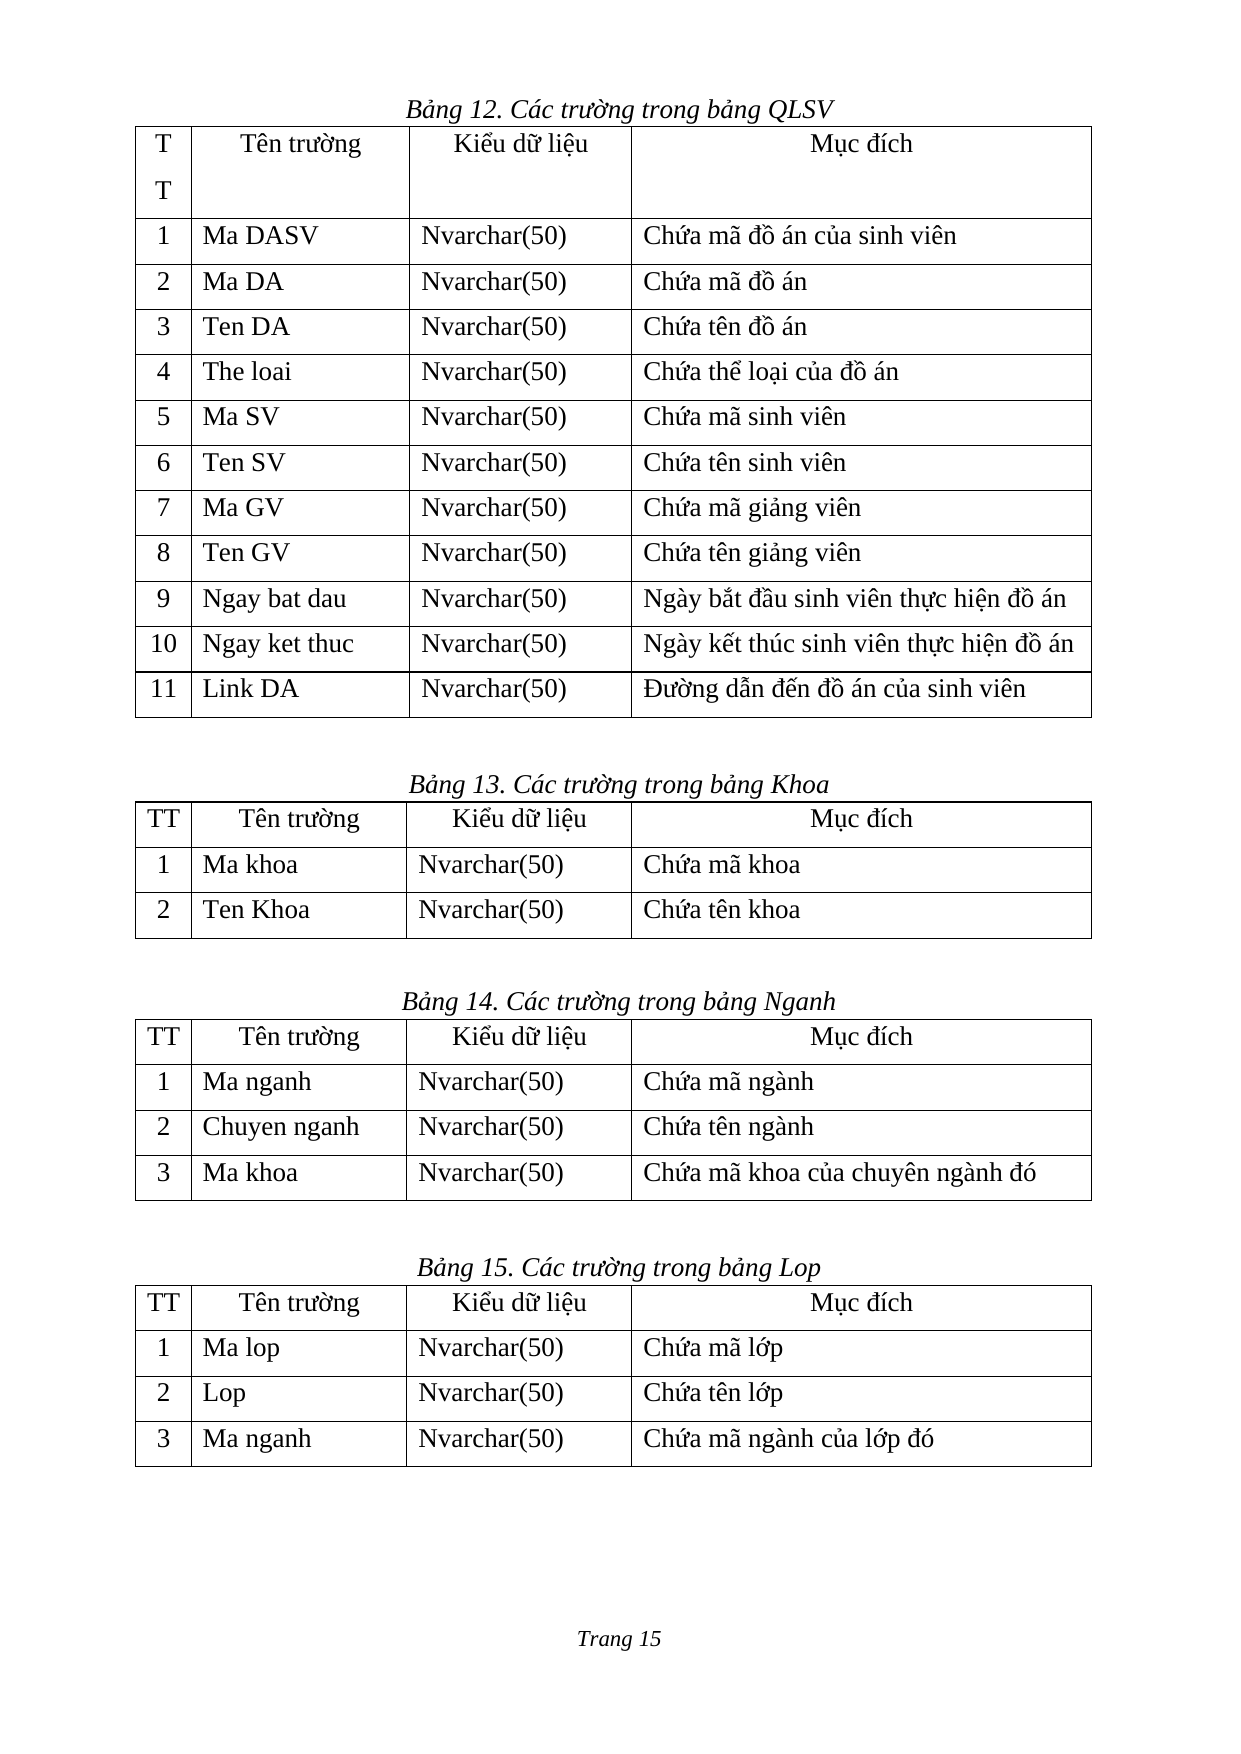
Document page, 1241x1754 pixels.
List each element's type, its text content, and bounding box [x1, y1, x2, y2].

table_header Tên trường [192, 1286, 406, 1330]
table_header TT [136, 127, 191, 218]
table_cell 1 [136, 1331, 191, 1376]
table_cell Ngày kết thúc sinh viên thực hiện đồ án [632, 627, 1091, 671]
table_header Tên trường [192, 1020, 406, 1064]
table_cell Nvarchar(50) [407, 893, 631, 937]
table_cell Ma GV [192, 491, 409, 535]
table_cell 8 [136, 536, 191, 581]
table_header Tên trường [192, 803, 406, 847]
table_header Kiểu dữ liệu [407, 1286, 631, 1330]
table_cell 1 [136, 1065, 191, 1109]
table_cell Chứa mã ngành [632, 1065, 1091, 1109]
table_cell 2 [136, 893, 191, 937]
table_cell 1 [136, 848, 191, 892]
table_cell Ten Khoa [192, 893, 406, 937]
table_header Mục đích [632, 803, 1091, 847]
table_cell Chứa mã giảng viên [632, 491, 1091, 535]
table_cell Nvarchar(50) [407, 1377, 631, 1421]
table_cell Nvarchar(50) [410, 265, 631, 309]
table_header TT [136, 1020, 191, 1064]
table_cell 1 [136, 219, 191, 263]
table_cell 9 [136, 582, 191, 626]
table_cell Ma DA [192, 265, 409, 309]
table_cell Nvarchar(50) [410, 627, 631, 671]
table_cell The loai [192, 355, 409, 399]
table_cell Chứa tên sinh viên [632, 446, 1091, 490]
table_cell 2 [136, 265, 191, 309]
table_cell Ngay bat dau [192, 582, 409, 626]
table_cell Chứa mã đồ án của sinh viên [632, 219, 1091, 263]
table_cell Chứa mã khoa [632, 848, 1091, 892]
table_cell Chứa tên ngành [632, 1111, 1091, 1155]
table_cell Nvarchar(50) [410, 582, 631, 626]
table_cell Nvarchar(50) [410, 536, 631, 581]
table_cell Chứa mã đồ án [632, 265, 1091, 309]
table_header Kiểu dữ liệu [407, 1020, 631, 1064]
subtitle Bảng 14. Các trường trong bảng Nganh [135, 985, 1105, 1016]
table_header Kiểu dữ liệu [407, 803, 631, 847]
table_cell Ma lop [192, 1331, 406, 1376]
table_cell Ma nganh [192, 1422, 406, 1466]
table_cell Nvarchar(50) [410, 219, 631, 263]
table_cell Chứa mã ngành của lớp đó [632, 1422, 1091, 1466]
table_cell Nvarchar(50) [410, 673, 631, 717]
table_cell Nvarchar(50) [407, 848, 631, 892]
table_cell Lop [192, 1377, 406, 1421]
table_cell Ma DASV [192, 219, 409, 263]
table_cell Chứa mã khoa của chuyên ngành đó [632, 1156, 1091, 1200]
table_cell Chứa tên lớp [632, 1377, 1091, 1421]
table_cell Ma khoa [192, 848, 406, 892]
table_cell 2 [136, 1377, 191, 1421]
table_cell 6 [136, 446, 191, 490]
table_cell Ma khoa [192, 1156, 406, 1200]
subtitle Bảng 15. Các trường trong bảng Lop [135, 1251, 1105, 1282]
table_cell Chứa tên giảng viên [632, 536, 1091, 581]
table_header TT [136, 1286, 191, 1330]
table_cell Nvarchar(50) [410, 491, 631, 535]
table_cell Ten SV [192, 446, 409, 490]
table_cell 3 [136, 1156, 191, 1200]
table_cell Nvarchar(50) [410, 310, 631, 354]
table_cell Đường dẫn đến đồ án của sinh viên [632, 673, 1091, 717]
table_cell 10 [136, 627, 191, 671]
table_cell Nvarchar(50) [410, 401, 631, 445]
table_header TT [136, 803, 191, 847]
table_cell 3 [136, 310, 191, 354]
subtitle Bảng 13. Các trường trong bảng Khoa [135, 768, 1105, 799]
table_cell 3 [136, 1422, 191, 1466]
table_cell Chuyen nganh [192, 1111, 406, 1155]
table_cell 5 [136, 401, 191, 445]
table_cell Ma SV [192, 401, 409, 445]
table_cell Chứa mã lớp [632, 1331, 1091, 1376]
table_cell Ngay ket thuc [192, 627, 409, 671]
table_cell Ngày bắt đầu sinh viên thực hiện đồ án [632, 582, 1091, 626]
table_cell Nvarchar(50) [407, 1065, 631, 1109]
subtitle Bảng 12. Các trường trong bảng QLSV [135, 93, 1105, 124]
table_cell 4 [136, 355, 191, 399]
table_cell Nvarchar(50) [407, 1422, 631, 1466]
table_cell Chứa thể loại của đồ án [632, 355, 1091, 399]
table_cell Chứa tên khoa [632, 893, 1091, 937]
table_header Mục đích [632, 127, 1091, 218]
table_cell Nvarchar(50) [407, 1111, 631, 1155]
table_cell Ten GV [192, 536, 409, 581]
table_cell 11 [136, 673, 191, 717]
table_header Tên trường [192, 127, 409, 218]
table_cell 7 [136, 491, 191, 535]
table_cell Nvarchar(50) [410, 446, 631, 490]
table_cell Ten DA [192, 310, 409, 354]
table_cell 2 [136, 1111, 191, 1155]
table_header Mục đích [632, 1020, 1091, 1064]
table_header Kiểu dữ liệu [410, 127, 631, 218]
table_cell Nvarchar(50) [407, 1156, 631, 1200]
table_cell Ma nganh [192, 1065, 406, 1109]
table_cell Nvarchar(50) [410, 355, 631, 399]
table_cell Link DA [192, 673, 409, 717]
table_header Mục đích [632, 1286, 1091, 1330]
table_cell Chứa mã sinh viên [632, 401, 1091, 445]
table_cell Chứa tên đồ án [632, 310, 1091, 354]
table_cell Nvarchar(50) [407, 1331, 631, 1376]
